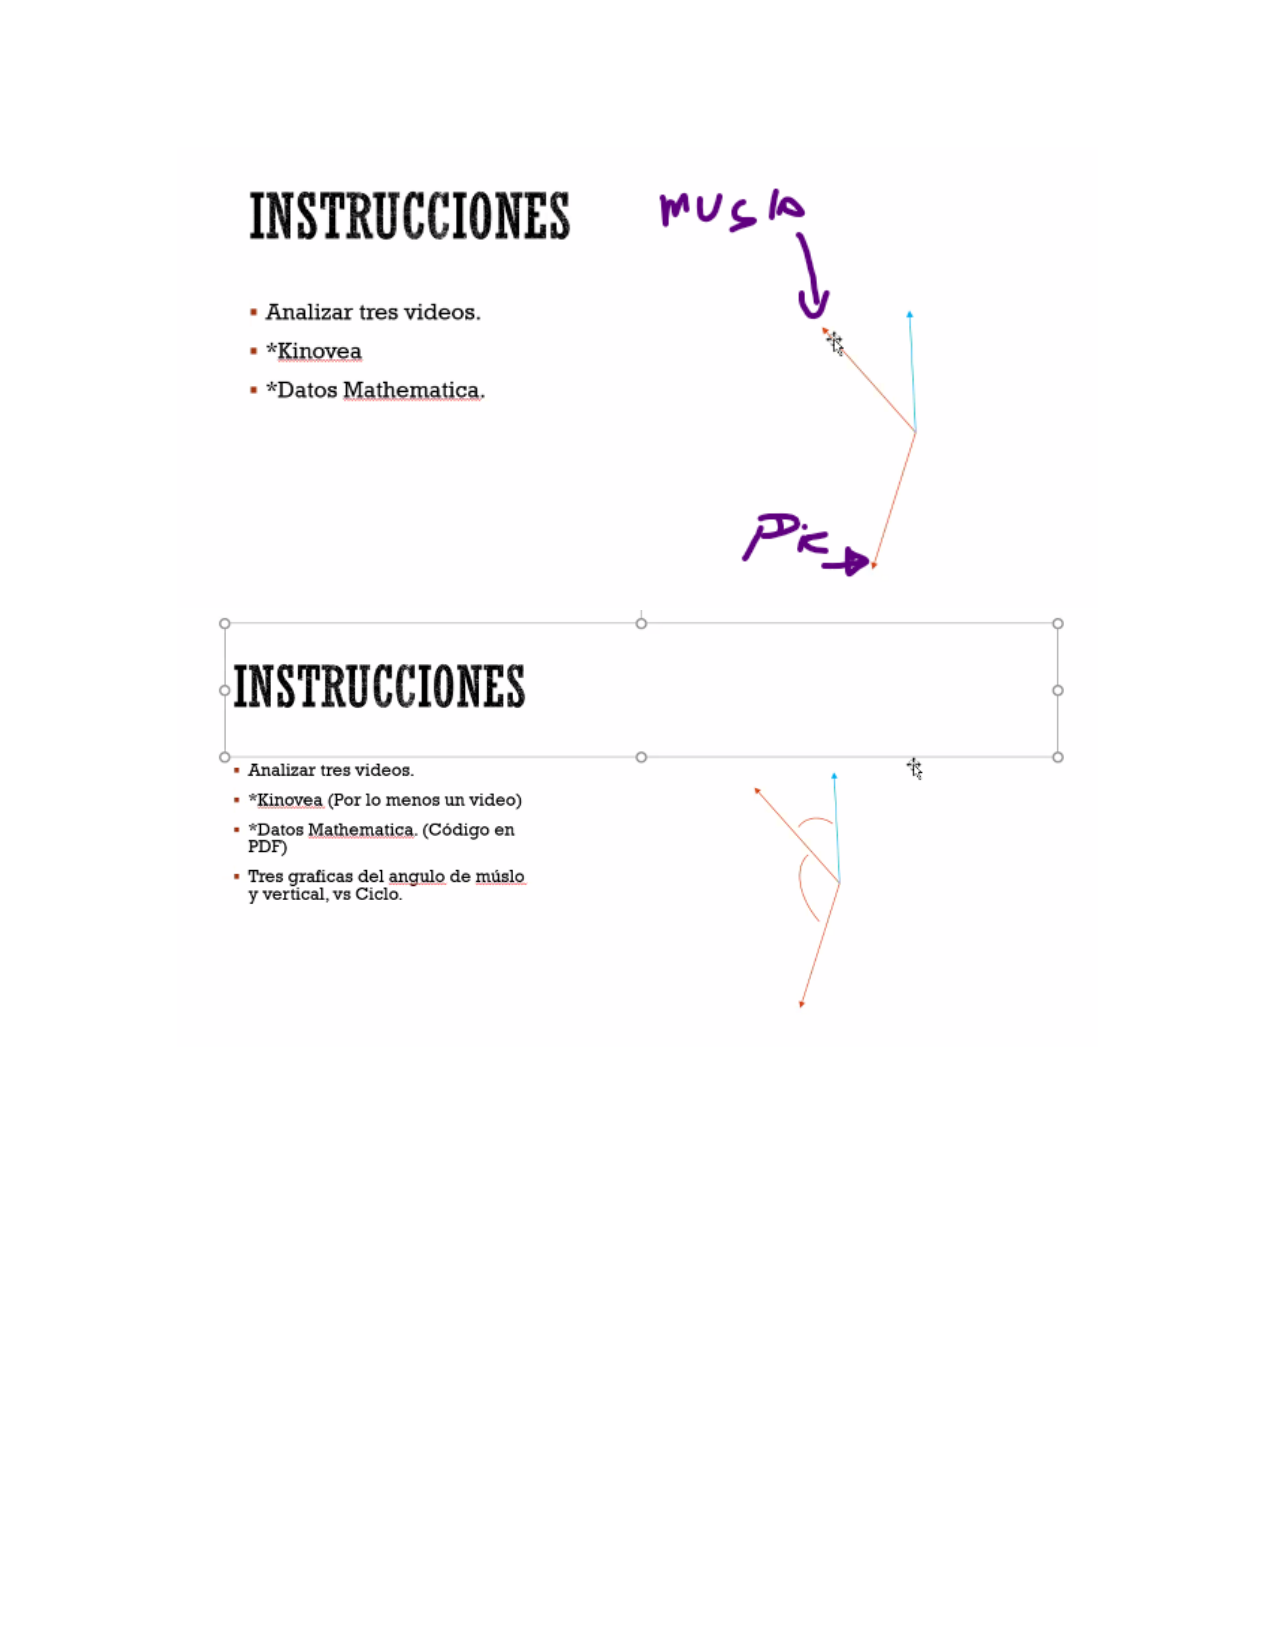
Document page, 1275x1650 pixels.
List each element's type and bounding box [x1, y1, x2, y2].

picture [177, 610, 1098, 1047]
picture [177, 147, 1098, 608]
